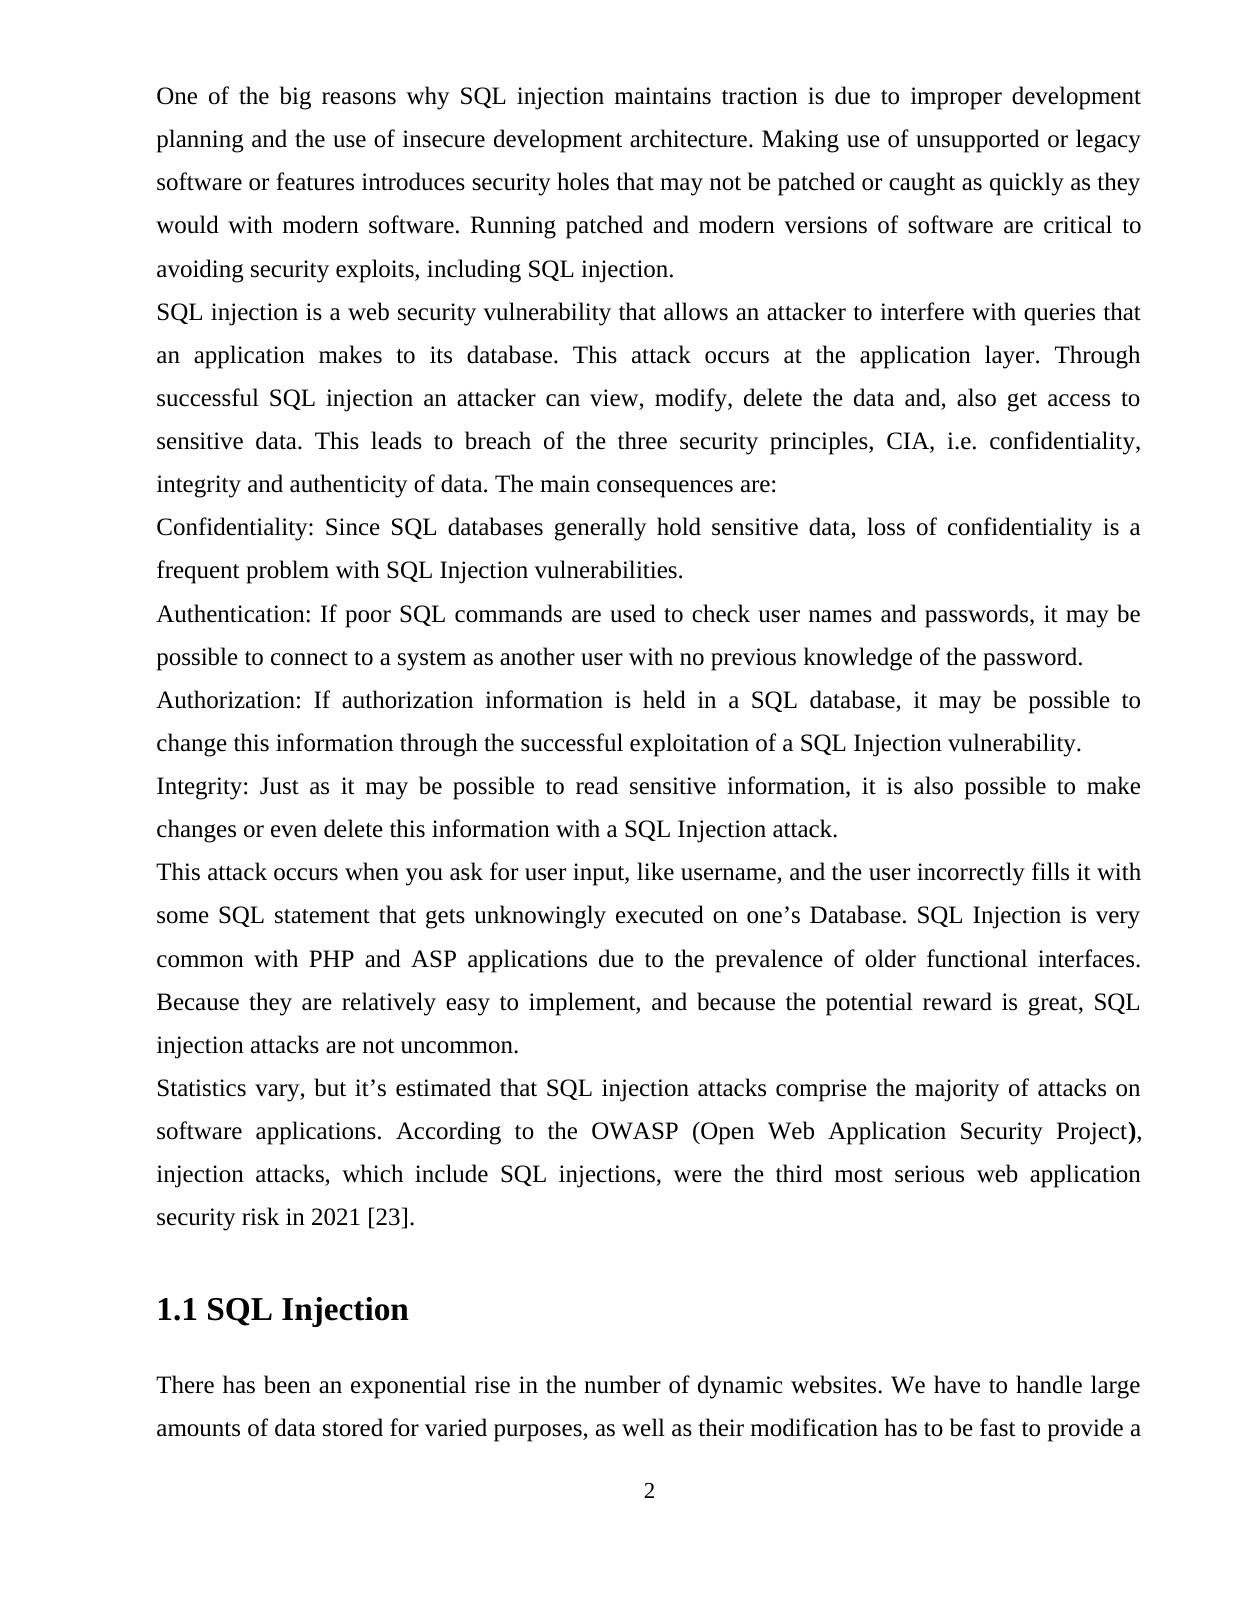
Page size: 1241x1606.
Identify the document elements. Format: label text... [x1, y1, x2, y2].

text One of the big reasons why SQL injection maintains traction is due to improper development planning and the use of insecure development architecture. Making use of unsupported or legacy software or features introduces security holes that may not be patched or caught as quickly as they would with modern software. Running patched and modern versions of software are critical to avoiding security exploits, including SQL injection. [156, 81, 1142, 282]
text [156, 1370, 1142, 1442]
text 1.1 SQL Injection [156, 1289, 1142, 1327]
text Confidentiality: Since SQL databases generally hold sensitive data, loss of confidentiality is a frequent problem with SQL Injection vulnerabilities. [156, 512, 1142, 584]
text Authorization: If authorization information is held in a SQL database, it may be possible to change this information through the successful exploitation of a SQL Injection vulnerability. [156, 685, 1142, 757]
text SQL injection is a web security vulnerability that allows an attacker to interfere with queries that an application makes to its database. This attack occurs at the application layer. Through successful SQL injection an attacker can view, modify, delete the data and, also get access to sensitive data. This leads to breach of the three security principles, CIA, i.e. confidentiality, integrity and authenticity of data. The main consequences are: [156, 297, 1142, 498]
text Authentication: If poor SQL commands are used to check user names and passwords, it may be possible to connect to a system as another user with no previous knowledge of the password. [156, 599, 1142, 671]
text Integrity: Just as it may be possible to read sensitive information, it is also possible to make changes or even delete this information with a SQL Injection attack. [156, 771, 1142, 843]
text This attack occurs when you ask for user input, like username, and the user incorrectly fills it with some SQL statement that gets unknowingly executed on one’s Database. SQL Injection is very common with PHP and ASP applications due to the prevalence of older functional interfaces. Because they are relatively easy to implement, and because the potential reward is great, SQL injection attacks are not uncommon. [156, 857, 1142, 1059]
text Statistics vary, but it’s estimated that SQL injection attacks comprise the majority of attacks on software applications. According to the OWASP (Open Web Application Security Project), injection attacks, which include SQL injections, were the third most serious web application security risk in 2021 [23]. [156, 1073, 1142, 1231]
